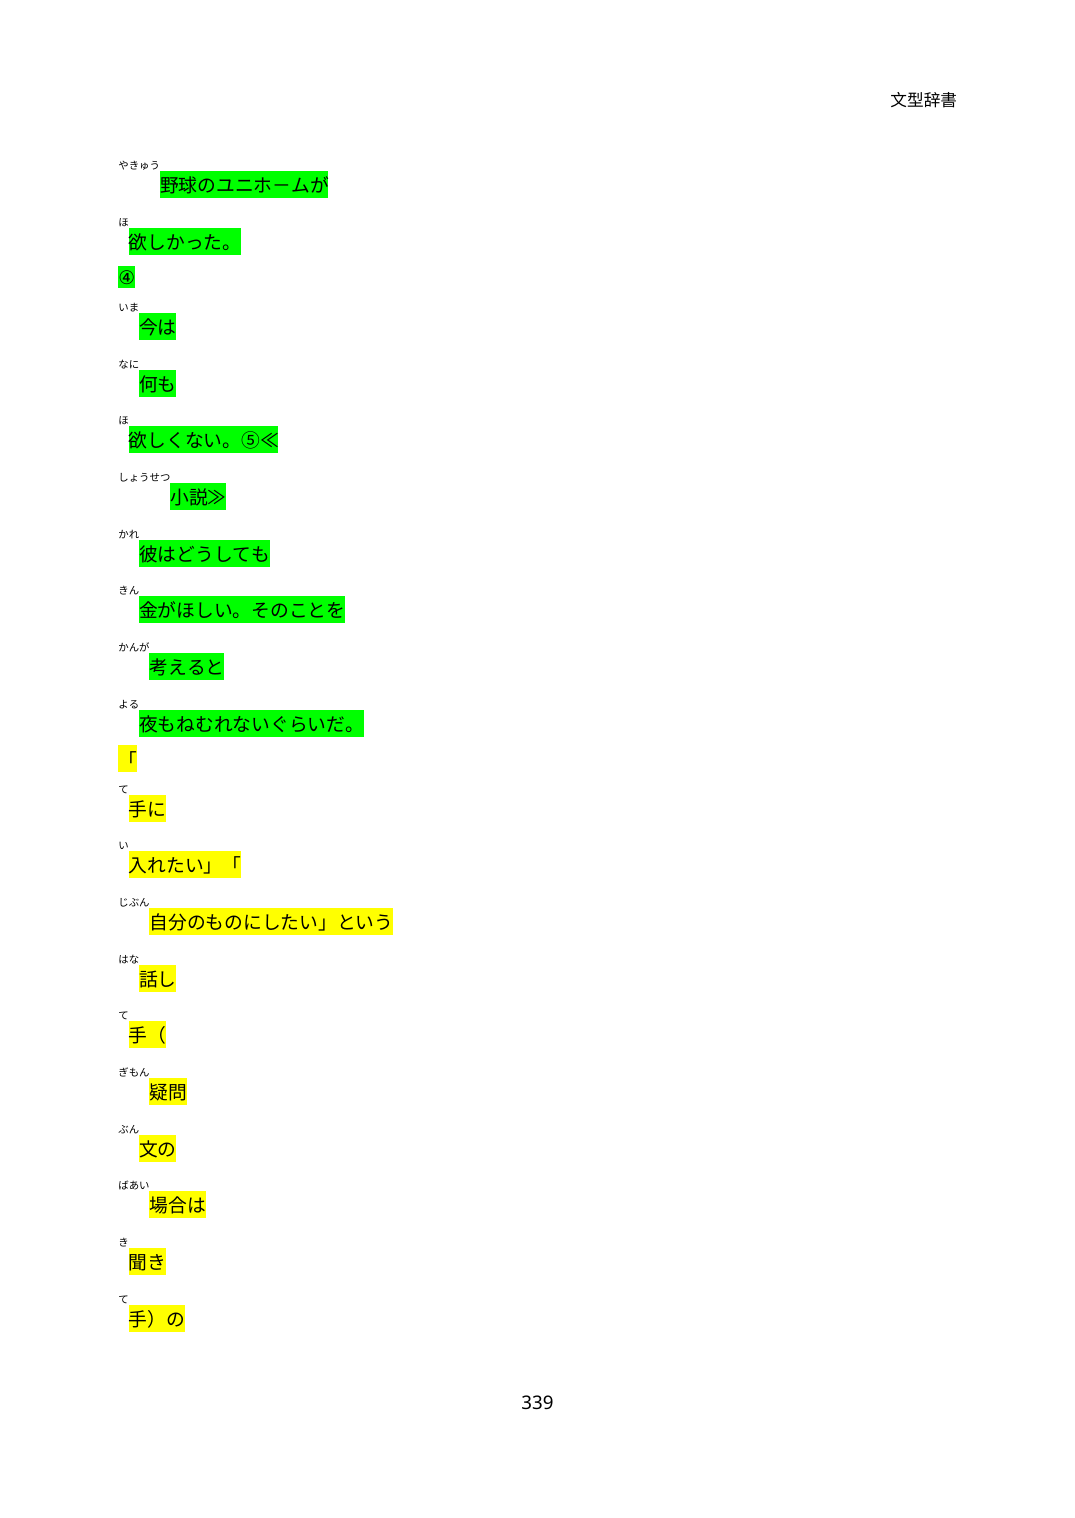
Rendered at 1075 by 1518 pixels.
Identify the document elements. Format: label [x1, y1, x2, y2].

text [118, 150, 957, 1340]
